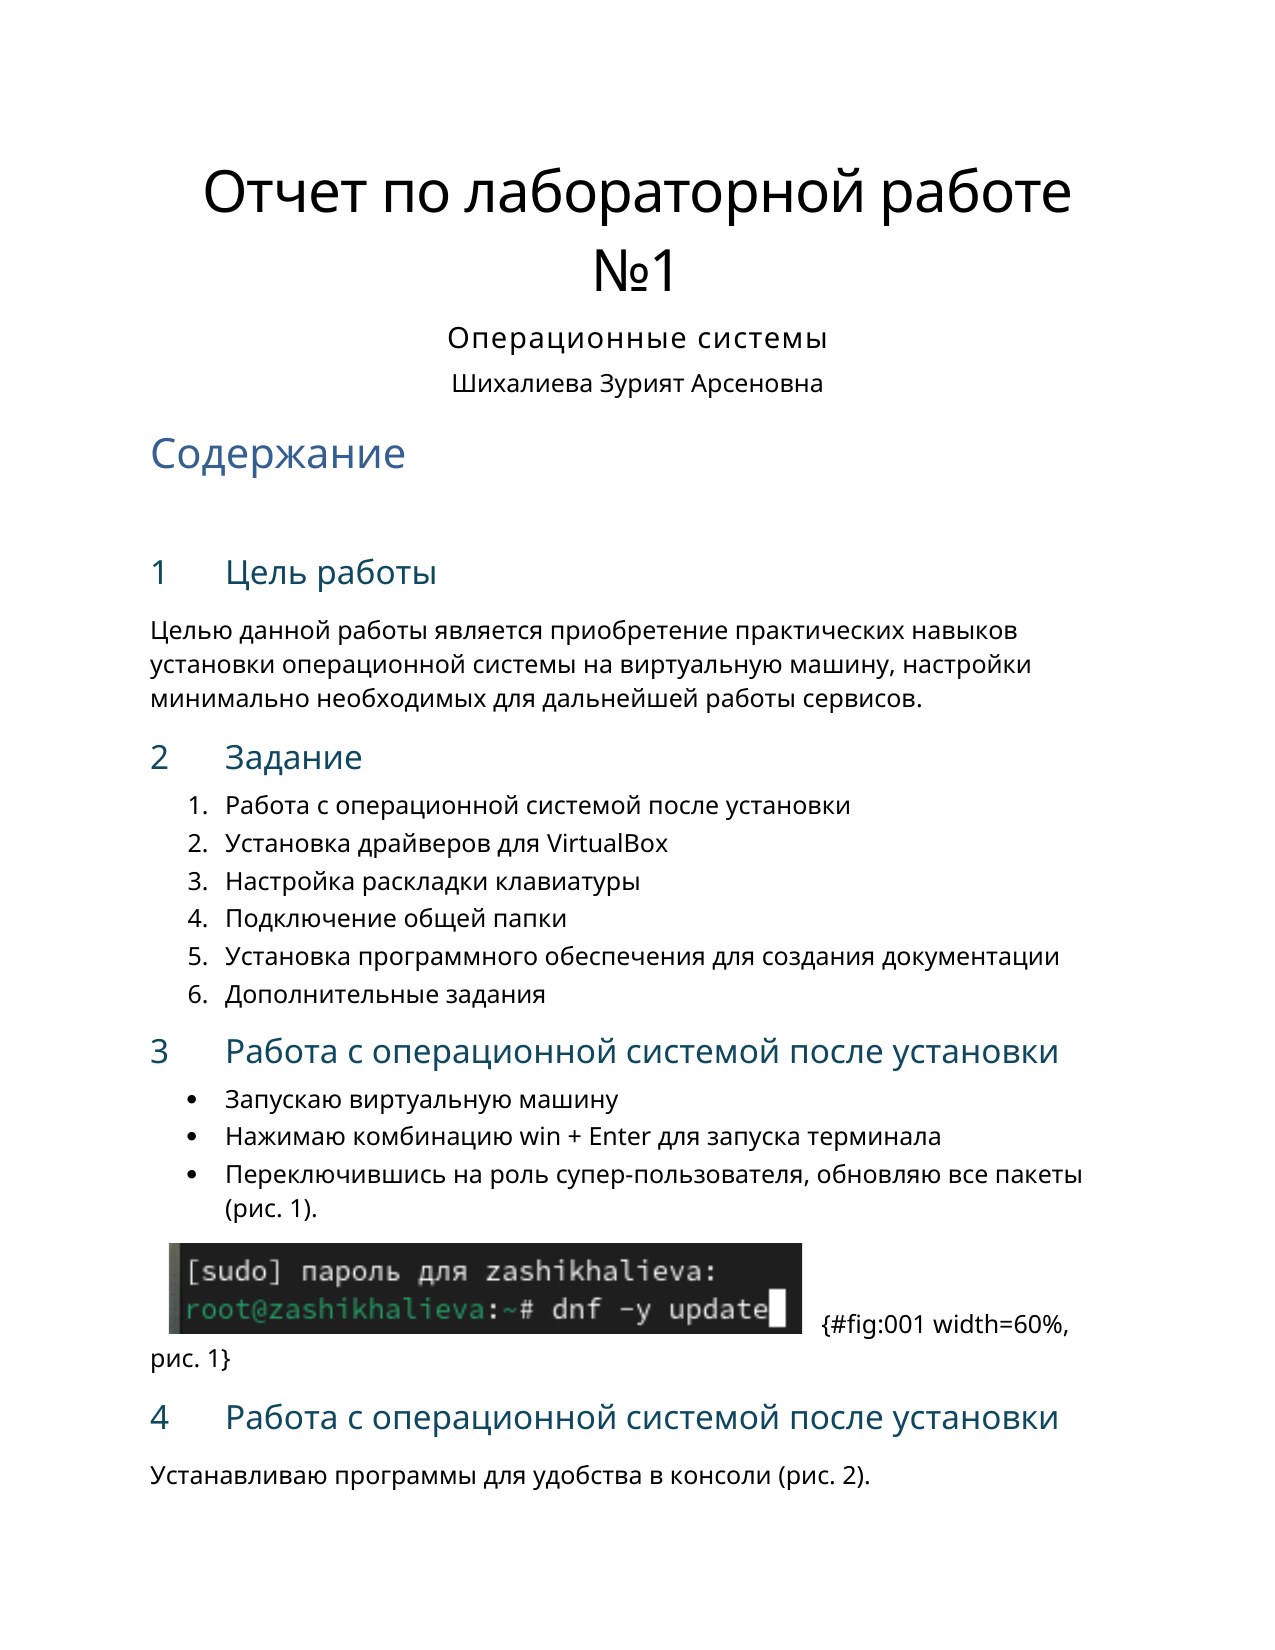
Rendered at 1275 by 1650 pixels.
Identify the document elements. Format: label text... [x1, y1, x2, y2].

text Шихалиева Зурият Арсеновна [150, 365, 1125, 399]
list Настройка раскладки клавиатуры [187, 863, 1125, 897]
list Подключение общей папки [187, 901, 1125, 935]
list Установка программного обеспечения для создания документации [187, 939, 1125, 973]
list Дополнительные задания [187, 977, 1125, 1011]
subtitle Операционные системы [150, 317, 1125, 357]
picture [168, 1243, 803, 1334]
list Запускаю виртуальную машину [187, 1081, 1125, 1115]
list Нажимаю комбинацию win + Enter для запуска терминала [187, 1119, 1125, 1153]
list Работа с операционной системой после установки [187, 788, 1125, 822]
text Устанавливаю программы для удобства в консоли (рис. 2). [150, 1458, 1125, 1492]
list Переключившись на роль супер-пользователя, обновляю все пакеты (рис. 1). [187, 1157, 1125, 1225]
list Установка драйверов для VirtualBox [187, 826, 1125, 859]
text Целью данной работы является приобретение практических навыков установки операционной системы на виртуальную машину, настройки минимально необходимых для дальнейшей работы сервисов. [150, 613, 1125, 715]
title Отчет по лабораторной работе №1 [150, 150, 1125, 309]
subtitle 1 Цель работы [150, 549, 1125, 594]
subtitle 2 Задание [150, 734, 1125, 779]
subtitle 3 Работа с операционной системой после установки [150, 1027, 1125, 1073]
subtitle 4 Работа с операционной системой после установки [150, 1393, 1125, 1439]
